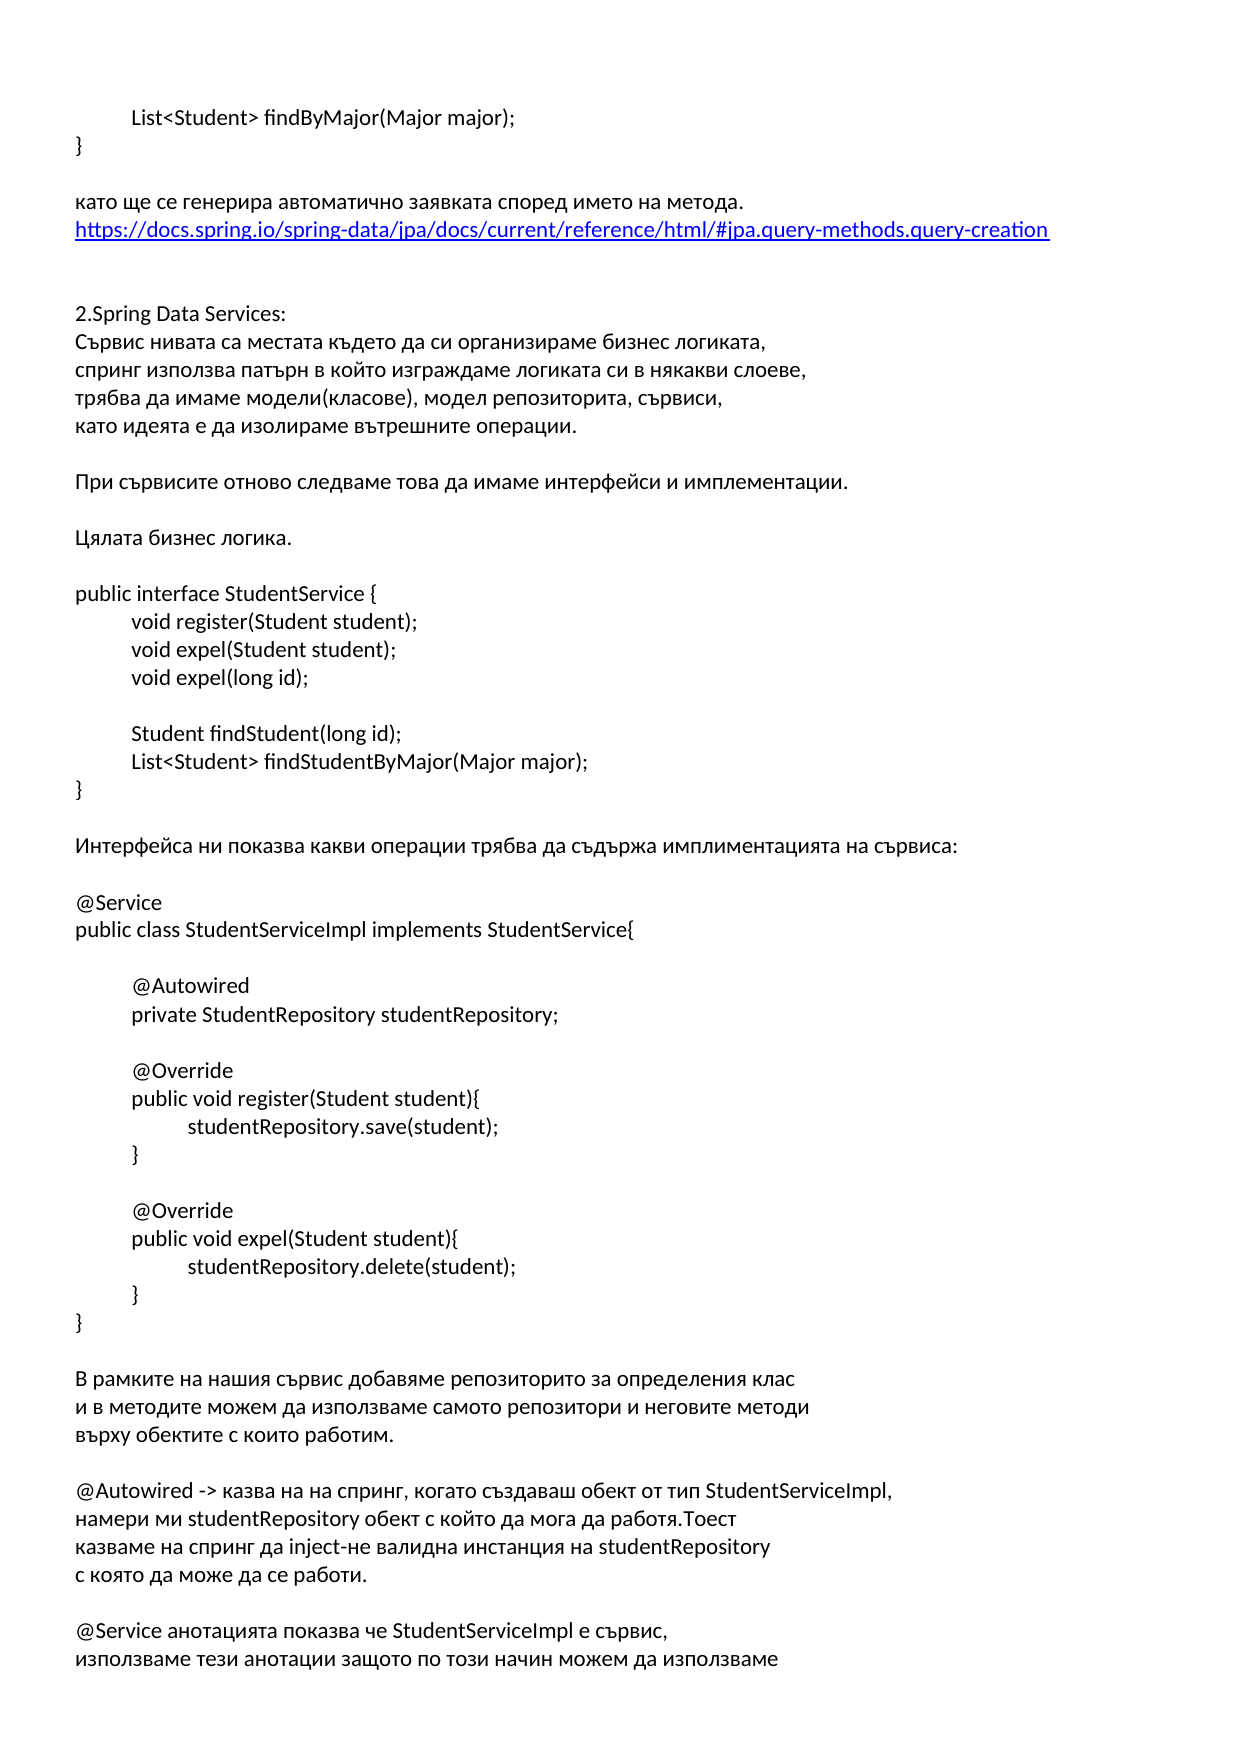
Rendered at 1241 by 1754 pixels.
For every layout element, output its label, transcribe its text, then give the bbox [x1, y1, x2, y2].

text } [75, 131, 1165, 159]
text и в методите можем да използваме самото репозитори и неговите методи [75, 1392, 1165, 1420]
text като идеята е да изолираме вътрешните операции. [75, 411, 1165, 439]
text Цялата бизнес логика. [75, 523, 1165, 551]
text При сървисите отново следваме това да имаме интерфейси и имплементации. [75, 467, 1165, 495]
text studentRepository.delete(student); [187, 1252, 1165, 1280]
text } [131, 1280, 1165, 1308]
text void register(Student student); [131, 607, 1165, 635]
text public interface StudentService { [75, 579, 1165, 607]
text върху обектите с които работим. [75, 1420, 1165, 1448]
text public class StudentServiceImpl implements StudentService{ [75, 916, 1165, 944]
text спринг използва патърн в който изграждаме логиката си в някакви слоеве, [75, 355, 1165, 383]
text @Service [75, 888, 1165, 916]
text като ще се генерира автоматично заявката според името на метода. [75, 187, 1165, 215]
text казваме на спринг да inject-не валидна инстанция на studentRepository [75, 1532, 1165, 1560]
text @Override [131, 1056, 1165, 1084]
text studentRepository.save(student); [187, 1112, 1165, 1140]
text намери ми studentRepository обект с който да мога да работя.Тоест [75, 1504, 1165, 1532]
text Интерфейса ни показва какви операции трябва да съдържа имплиментацията на сървиса: [75, 832, 1165, 859]
text @Autowired [131, 972, 1165, 1000]
text В рамките на нашия сървис добавяме репозиторито за определения клас [75, 1364, 1165, 1392]
text public void register(Student student){ [131, 1084, 1165, 1112]
text } [75, 776, 1165, 803]
text public void expel(Student student){ [131, 1224, 1165, 1252]
text @Service анотацията показва че StudentServiceImpl е сървис, [75, 1616, 1165, 1644]
text 2.Spring Data Services: [75, 299, 1165, 327]
text с която да може да се работи. [75, 1560, 1165, 1588]
text } [75, 1308, 1165, 1336]
text List<Student> findByMajor(Major major); [131, 103, 1165, 131]
text List<Student> findStudentByMajor(Major major); [131, 747, 1165, 776]
text използваме тези анотации защото по този начин можем да използваме [75, 1644, 1165, 1672]
text https://docs.spring.io/spring-data/jpa/docs/current/reference/html/#jpa.query-methods.query-creation [75, 215, 1165, 243]
text private StudentRepository studentRepository; [131, 1000, 1165, 1028]
text void expel(long id); [131, 663, 1165, 691]
text void expel(Student student); [131, 635, 1165, 663]
text трябва да имаме модели(класове), модел репозиторита, сървиси, [75, 383, 1165, 411]
text @Autowired -> казва на на спринг, когато създаваш обект от тип StudentServiceImpl, [75, 1476, 1165, 1504]
text @Override [131, 1196, 1165, 1224]
text Сървис нивата са местата където да си организираме бизнес логиката, [75, 327, 1165, 355]
text Student findStudent(long id); [131, 719, 1165, 747]
text } [131, 1140, 1165, 1168]
